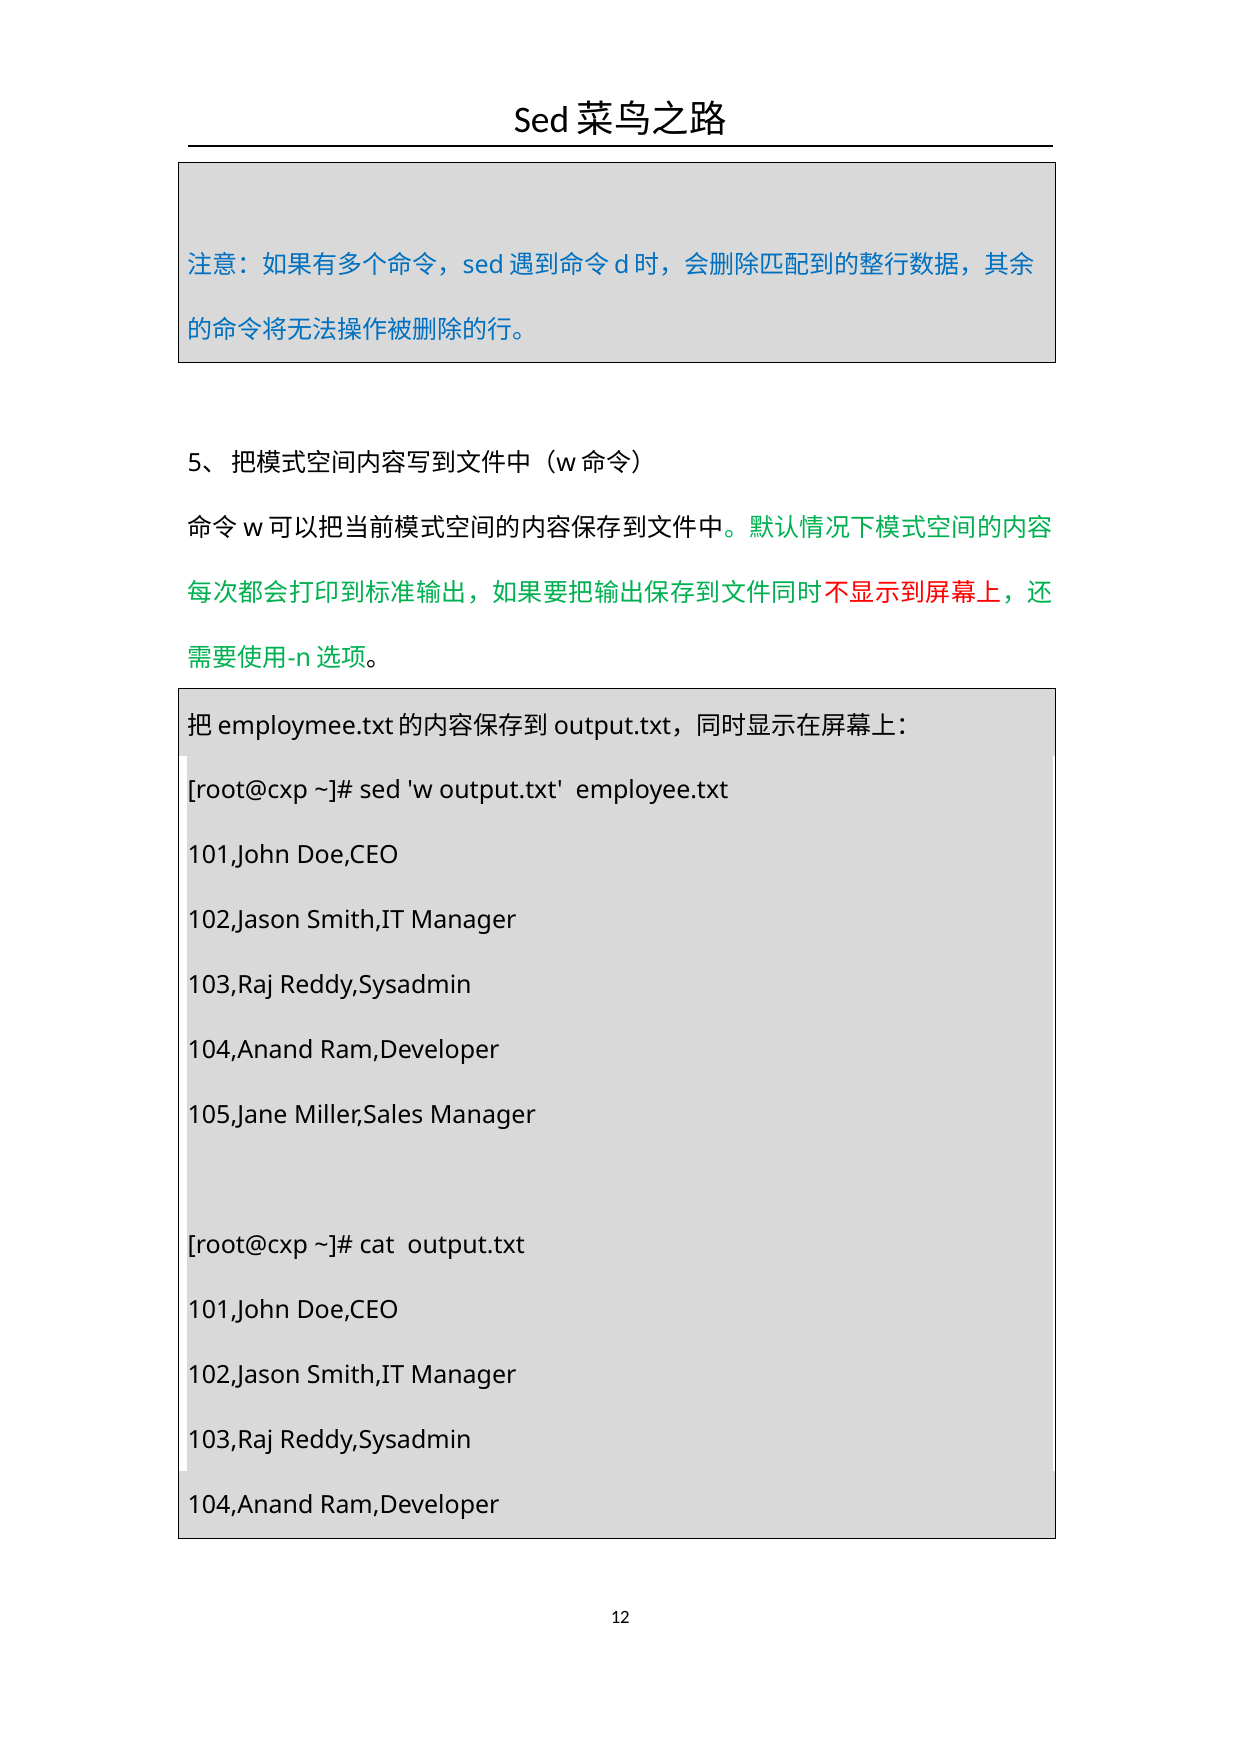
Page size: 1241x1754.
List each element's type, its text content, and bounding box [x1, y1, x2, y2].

text 103,Raj Reddy,Sysadmin [187, 951, 1053, 1016]
text 把employmee.txt的内容保存到output.txt，同时显示在屏幕上： [179, 689, 1055, 756]
text 101,John Doe,CEO [187, 821, 1053, 886]
text 104,Anand Ram,Developer [187, 1016, 1053, 1081]
text 104,Anand Ram,Developer [179, 1468, 1055, 1538]
text 101,John Doe,CEO [187, 1276, 1053, 1341]
list 把模式空间内容写到文件中（w命令） [187, 428, 1053, 493]
text 102,Jason Smith,IT Manager [187, 886, 1053, 951]
text 102,Jason Smith,IT Manager [187, 1341, 1053, 1406]
text [root@cxp ~]# sed 'w output.txt' employee.txt [187, 756, 1053, 821]
text [root@cxp ~]# cat output.txt [187, 1211, 1053, 1276]
text 103,Raj Reddy,Sysadmin [187, 1406, 1053, 1468]
text 命令w可以把当前模式空间的内容保存到文件中。默认情况下模式空间的内容每次都会打印到标准输出，如果要把输出保存到文件同时不显示到屏幕上，还需要使用-n选项。 [187, 493, 1053, 688]
text 注意：如果有多个命令，sed遇到命令d时，会删除匹配到的整行数据，其余的命令将无法操作被删除的行。 [179, 227, 1055, 362]
text 105,Jane Miller,Sales Manager [187, 1081, 1053, 1146]
